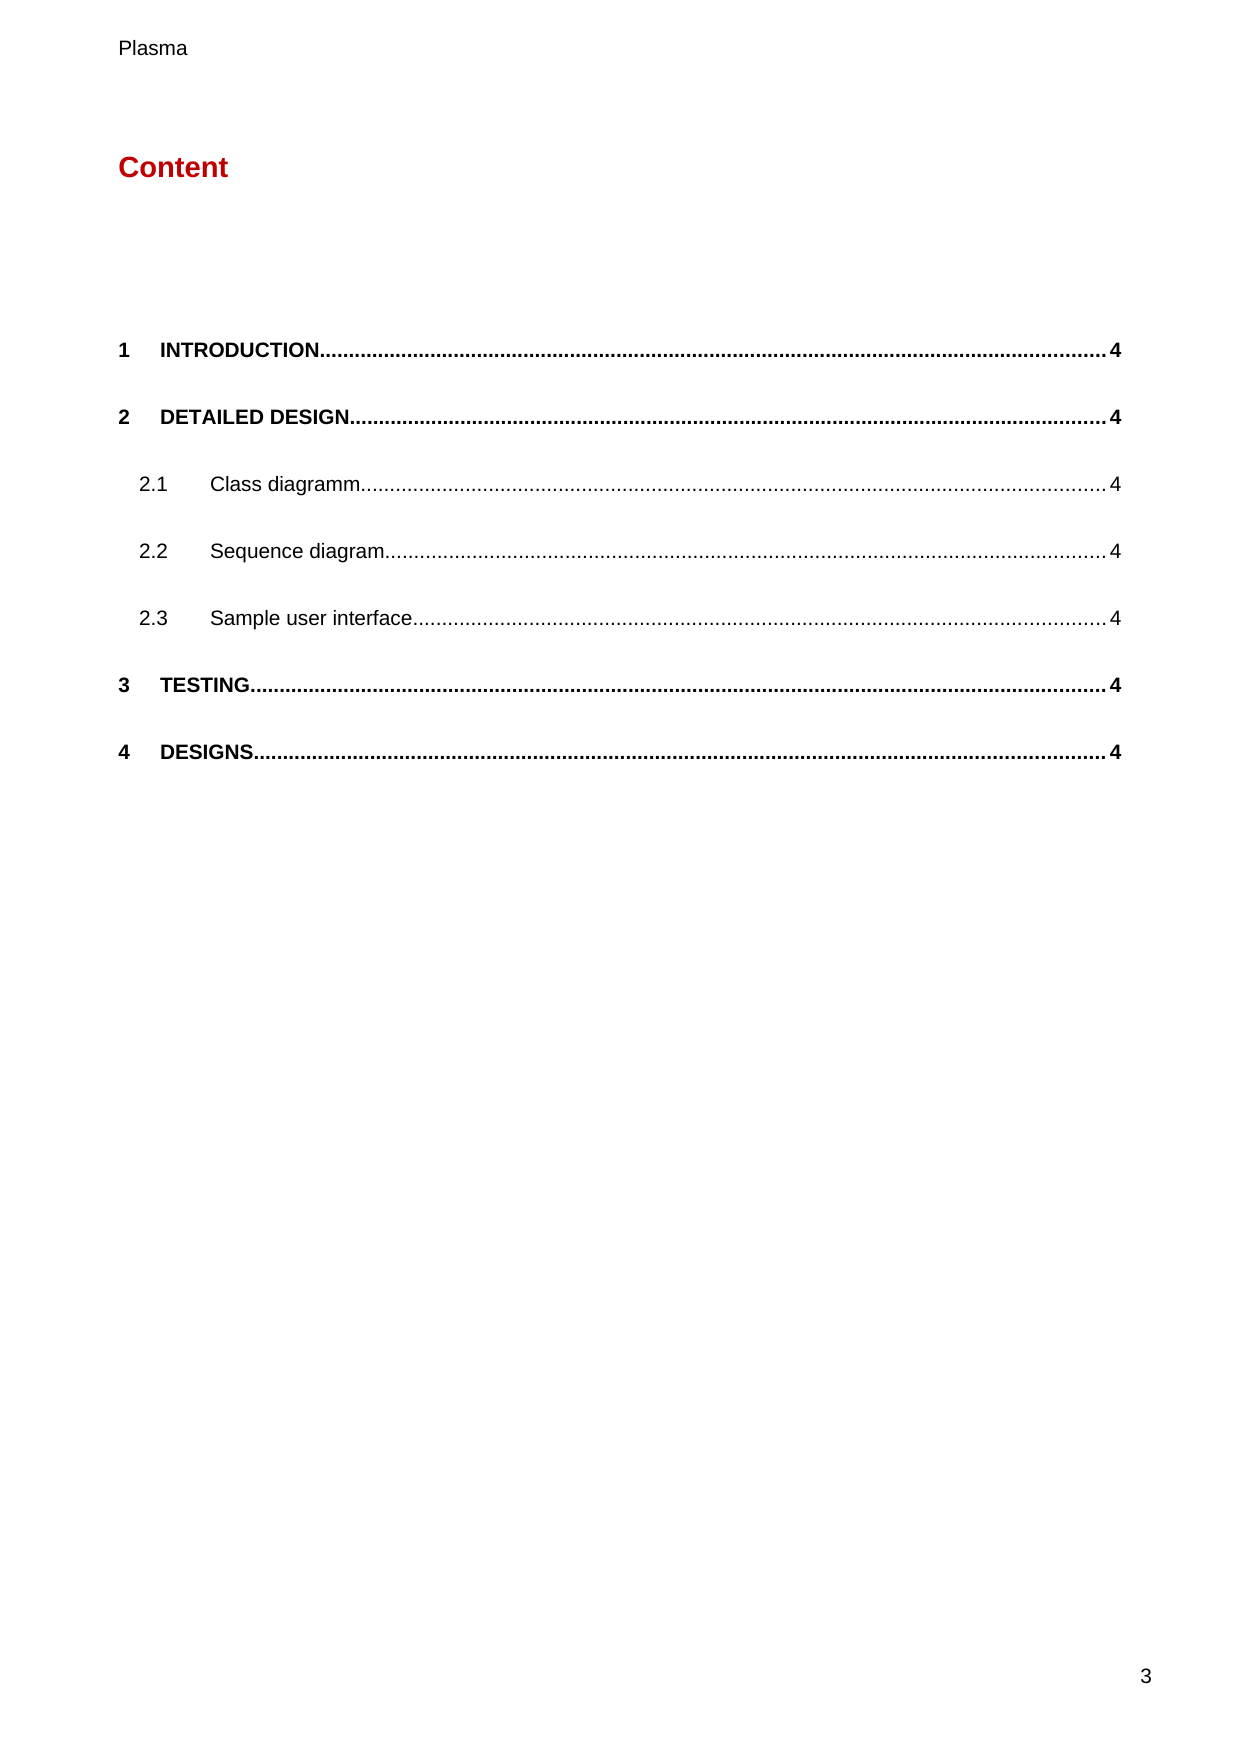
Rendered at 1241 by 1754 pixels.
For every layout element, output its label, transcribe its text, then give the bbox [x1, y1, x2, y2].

subtitle Content [118, 150, 1152, 183]
